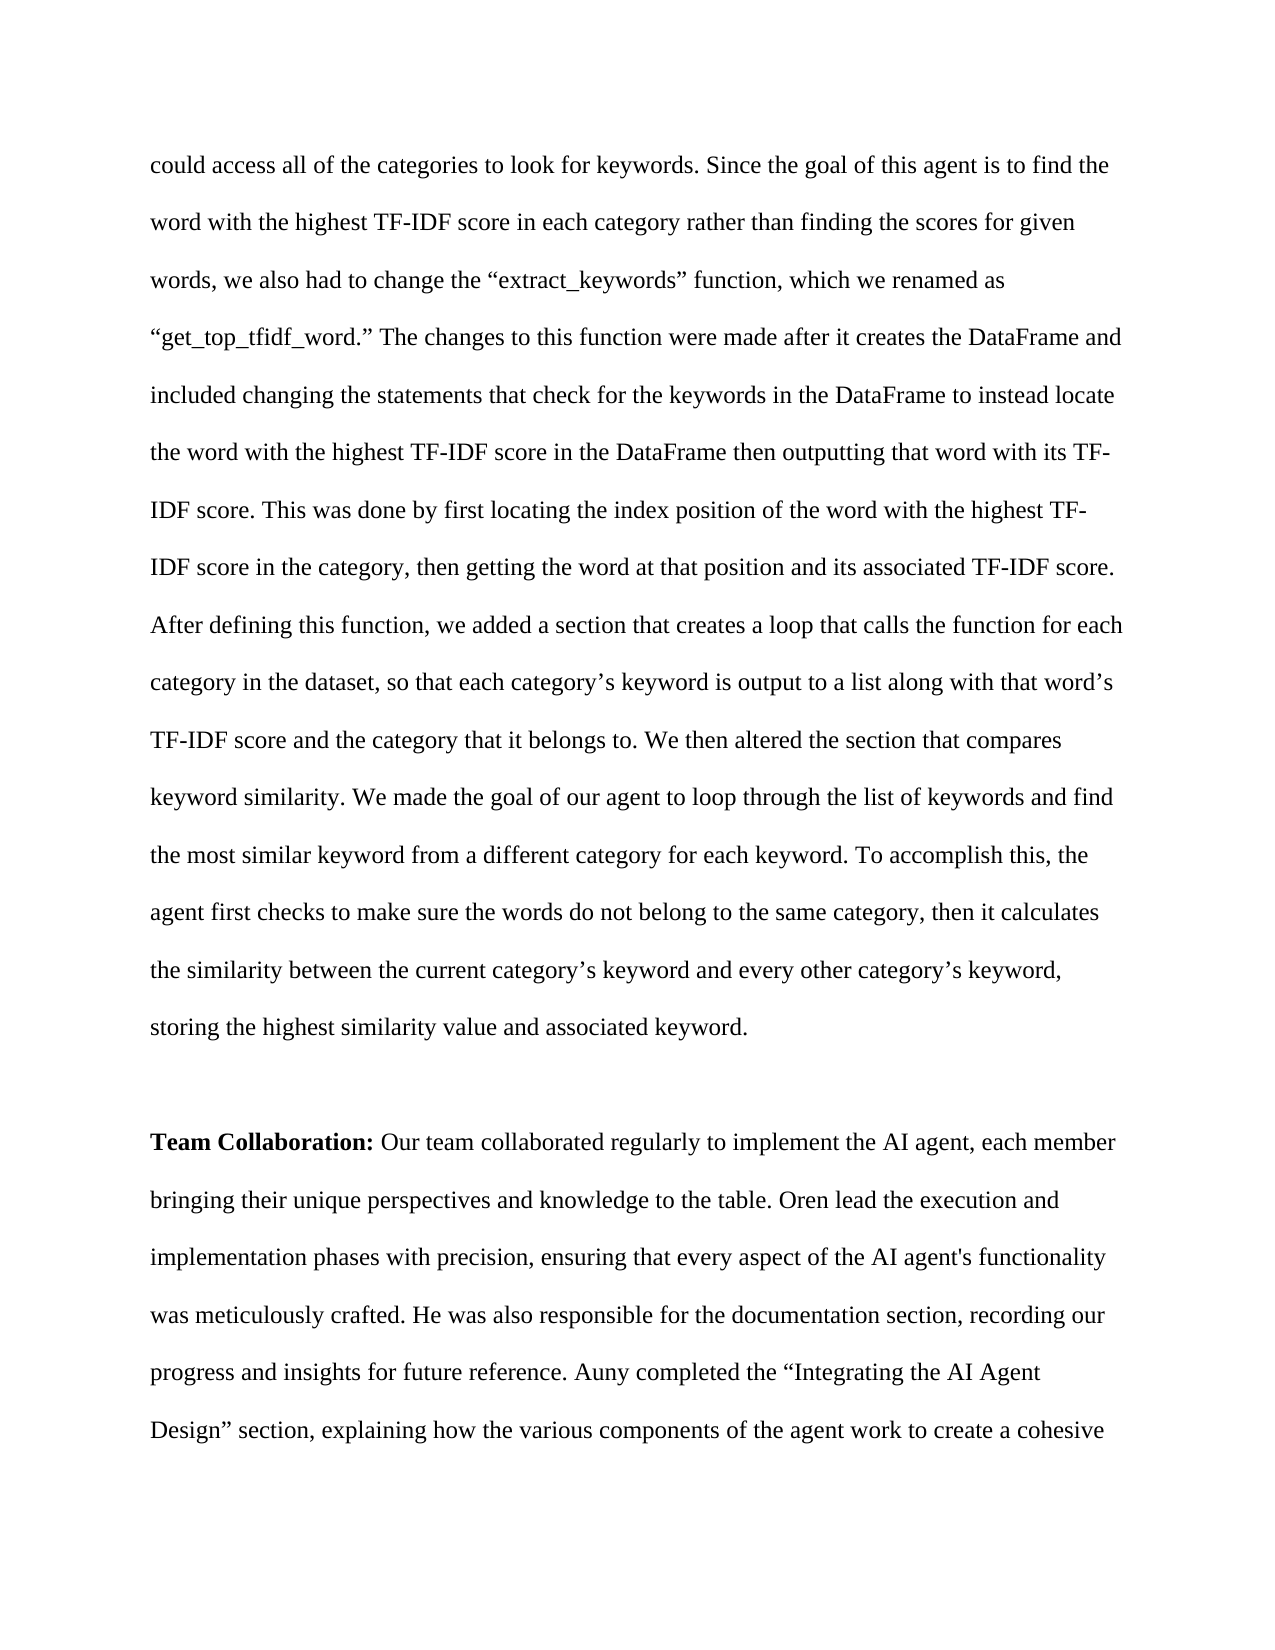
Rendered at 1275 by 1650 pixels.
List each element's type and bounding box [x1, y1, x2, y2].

text [150, 150, 1125, 1041]
text [150, 1070, 1125, 1444]
